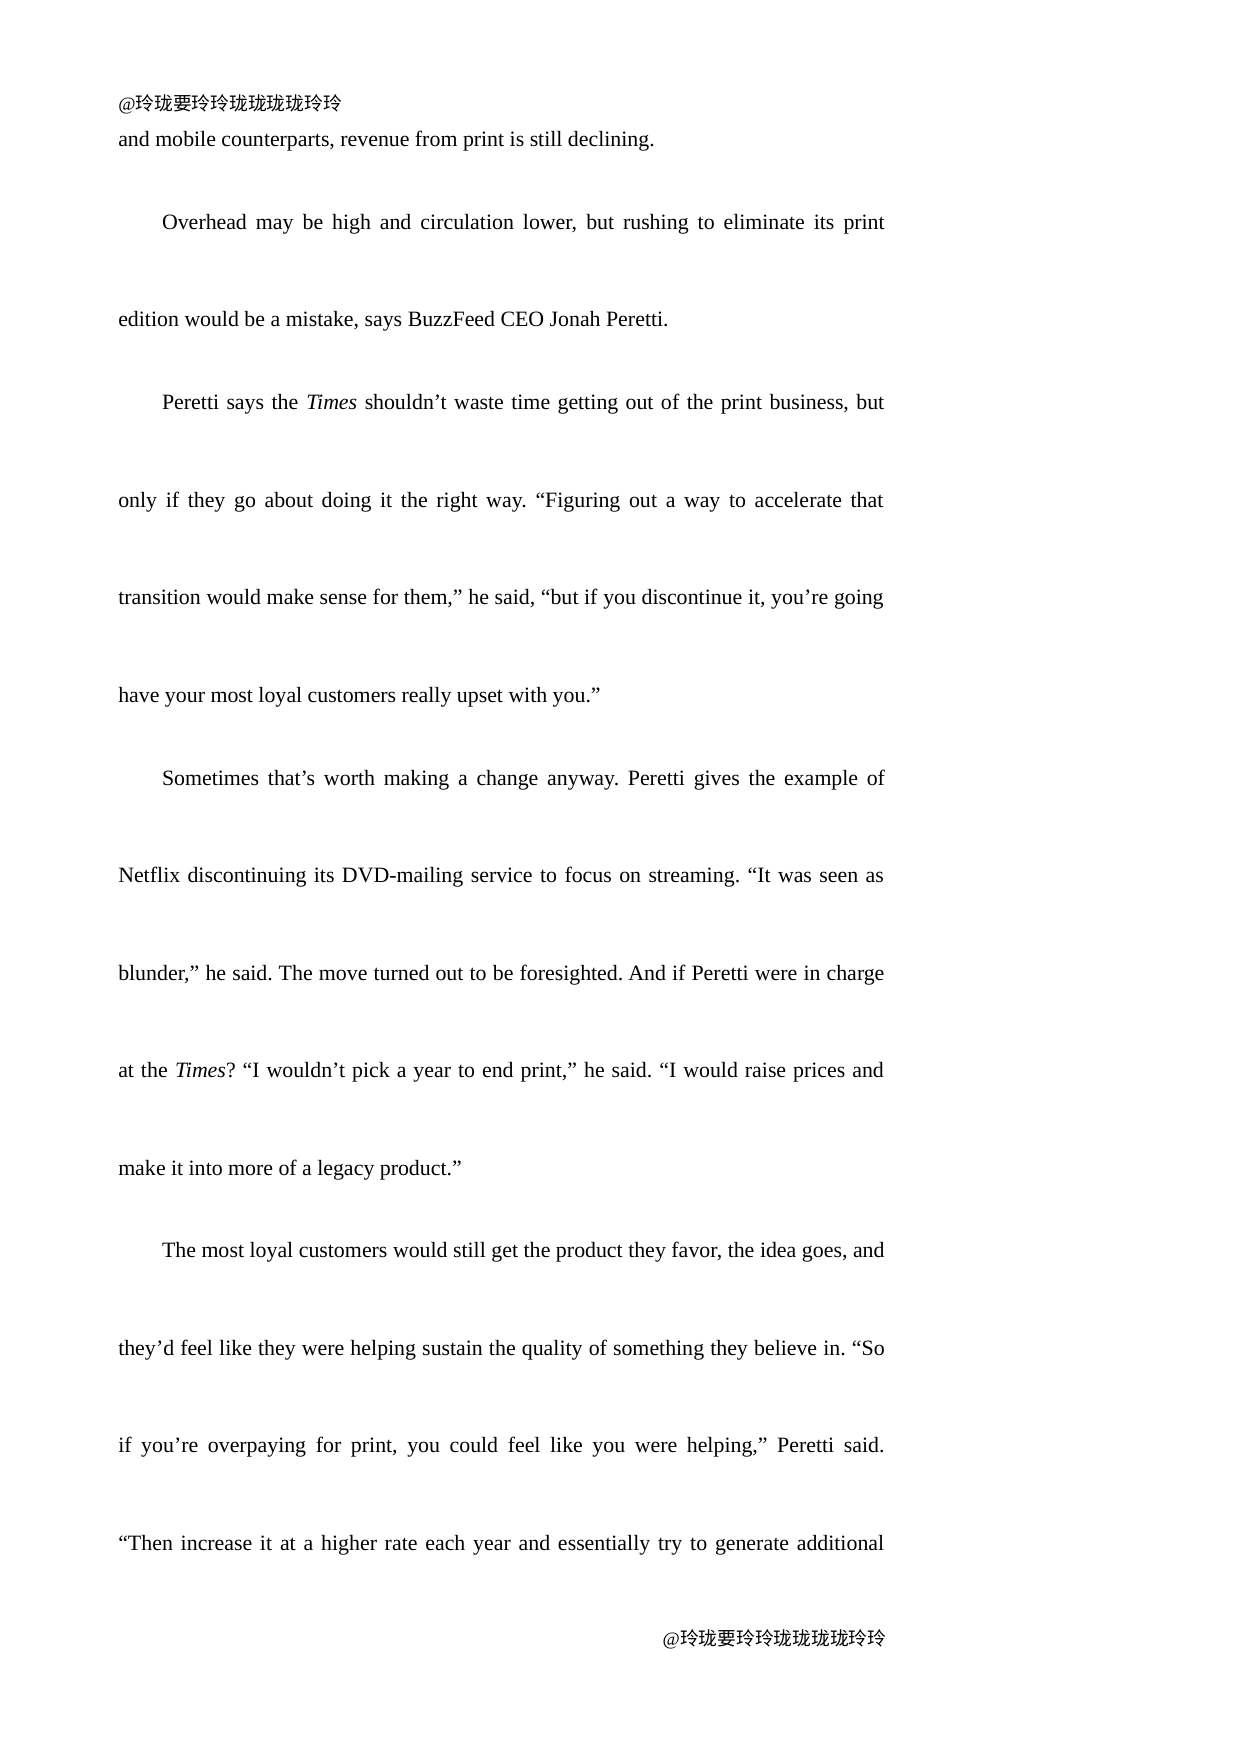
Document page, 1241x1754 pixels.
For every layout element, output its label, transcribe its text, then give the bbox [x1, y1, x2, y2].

text Overhead may be high and circulation lower, but rushing to eliminate its print edition would be a mistake, says BuzzFeed CEO Jonah Peretti. [118, 205, 886, 335]
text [118, 122, 886, 154]
text Sometimes that’s worth making a change anyway. Peretti gives the example of Netflix discontinuing its DVD-mailing service to focus on streaming. “It was seen as blunder,” he said. The move turned out to be foresighted. And if Peretti were in charge at the Times? “I wouldn’t pick a year to end print,” he said. “I would raise prices and make it into more of a legacy product.” [118, 761, 886, 1183]
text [118, 1234, 886, 1559]
text Peretti says the Times shouldn’t waste time getting out of the print business, but only if they go about doing it the right way. “Figuring out a way to accelerate that transition would make sense for them,” he said, “but if you discontinue it, you’re going have your most loyal customers really upset with you.” [118, 385, 886, 710]
